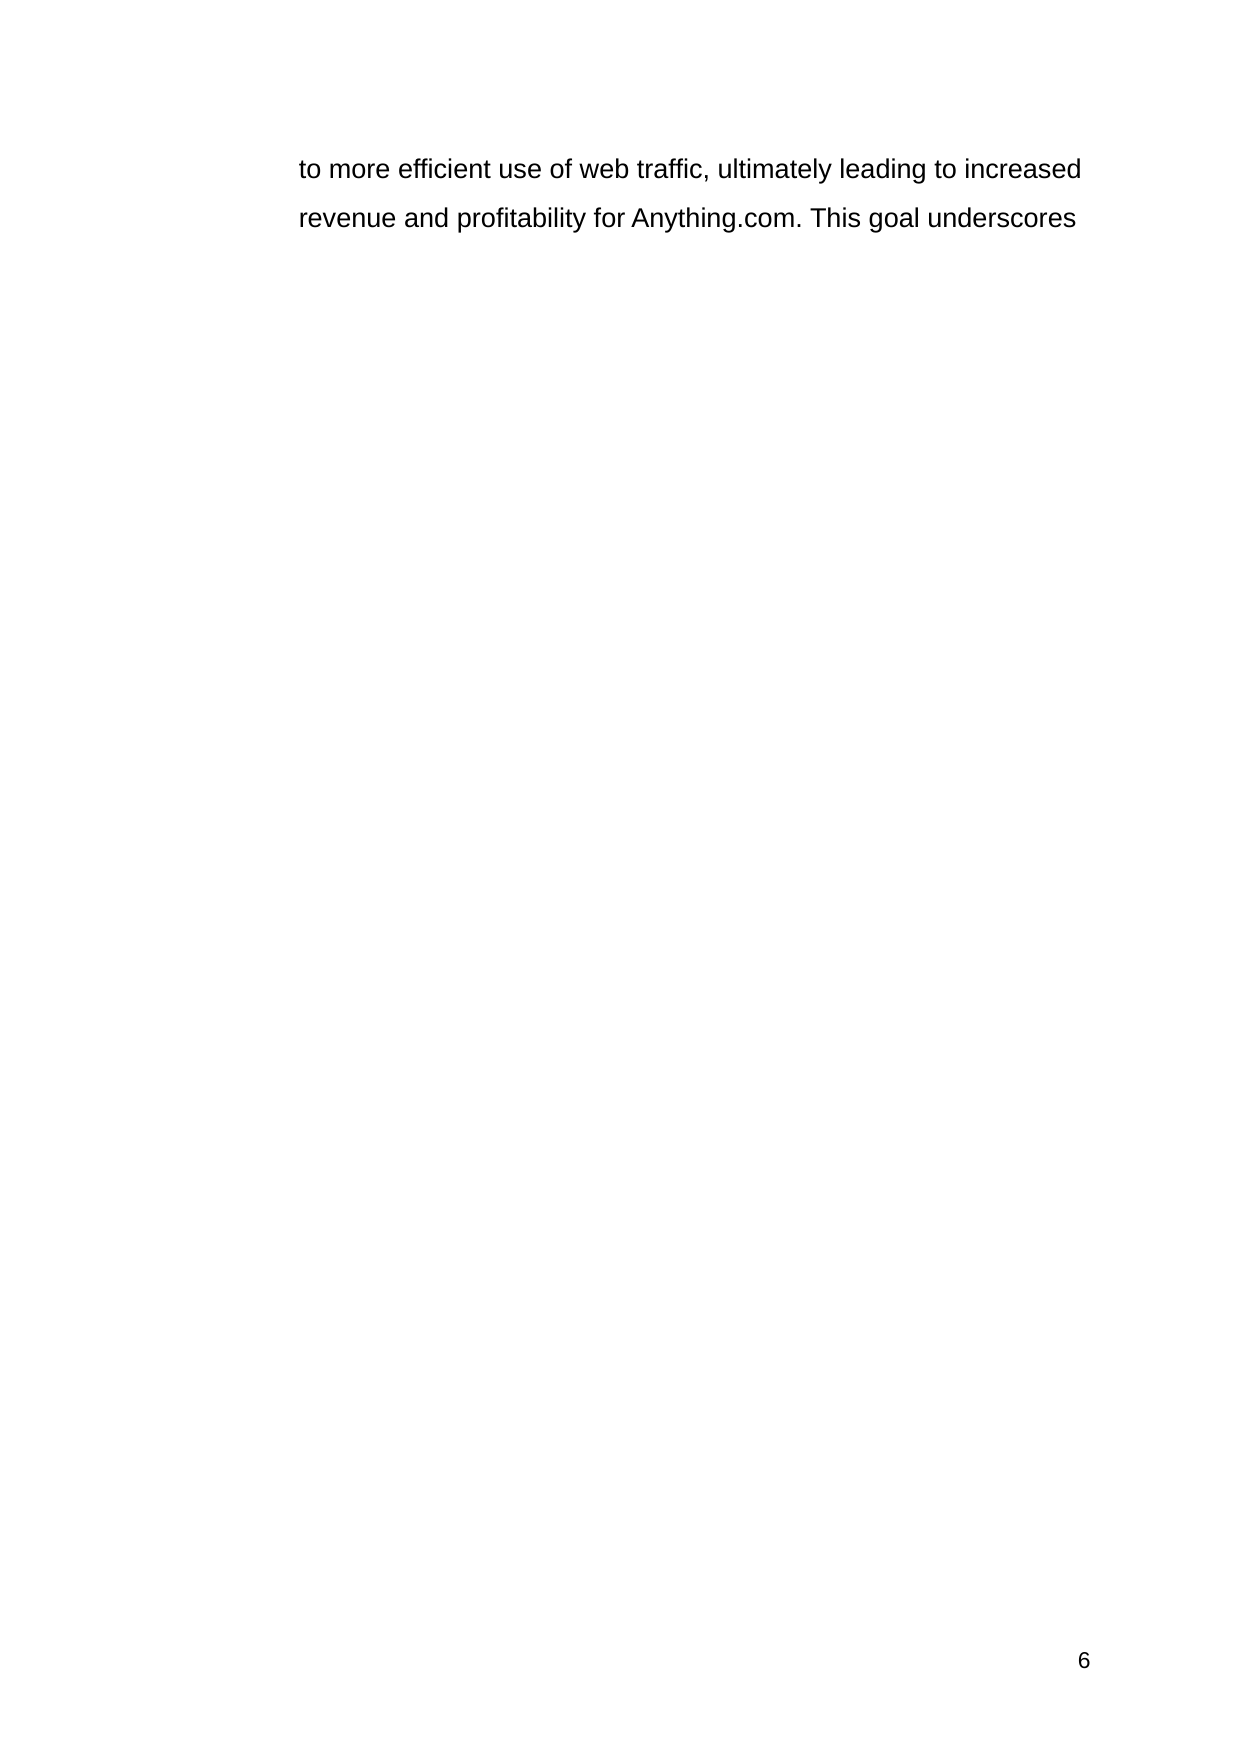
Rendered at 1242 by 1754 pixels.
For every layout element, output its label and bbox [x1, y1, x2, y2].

list [261, 153, 1086, 234]
